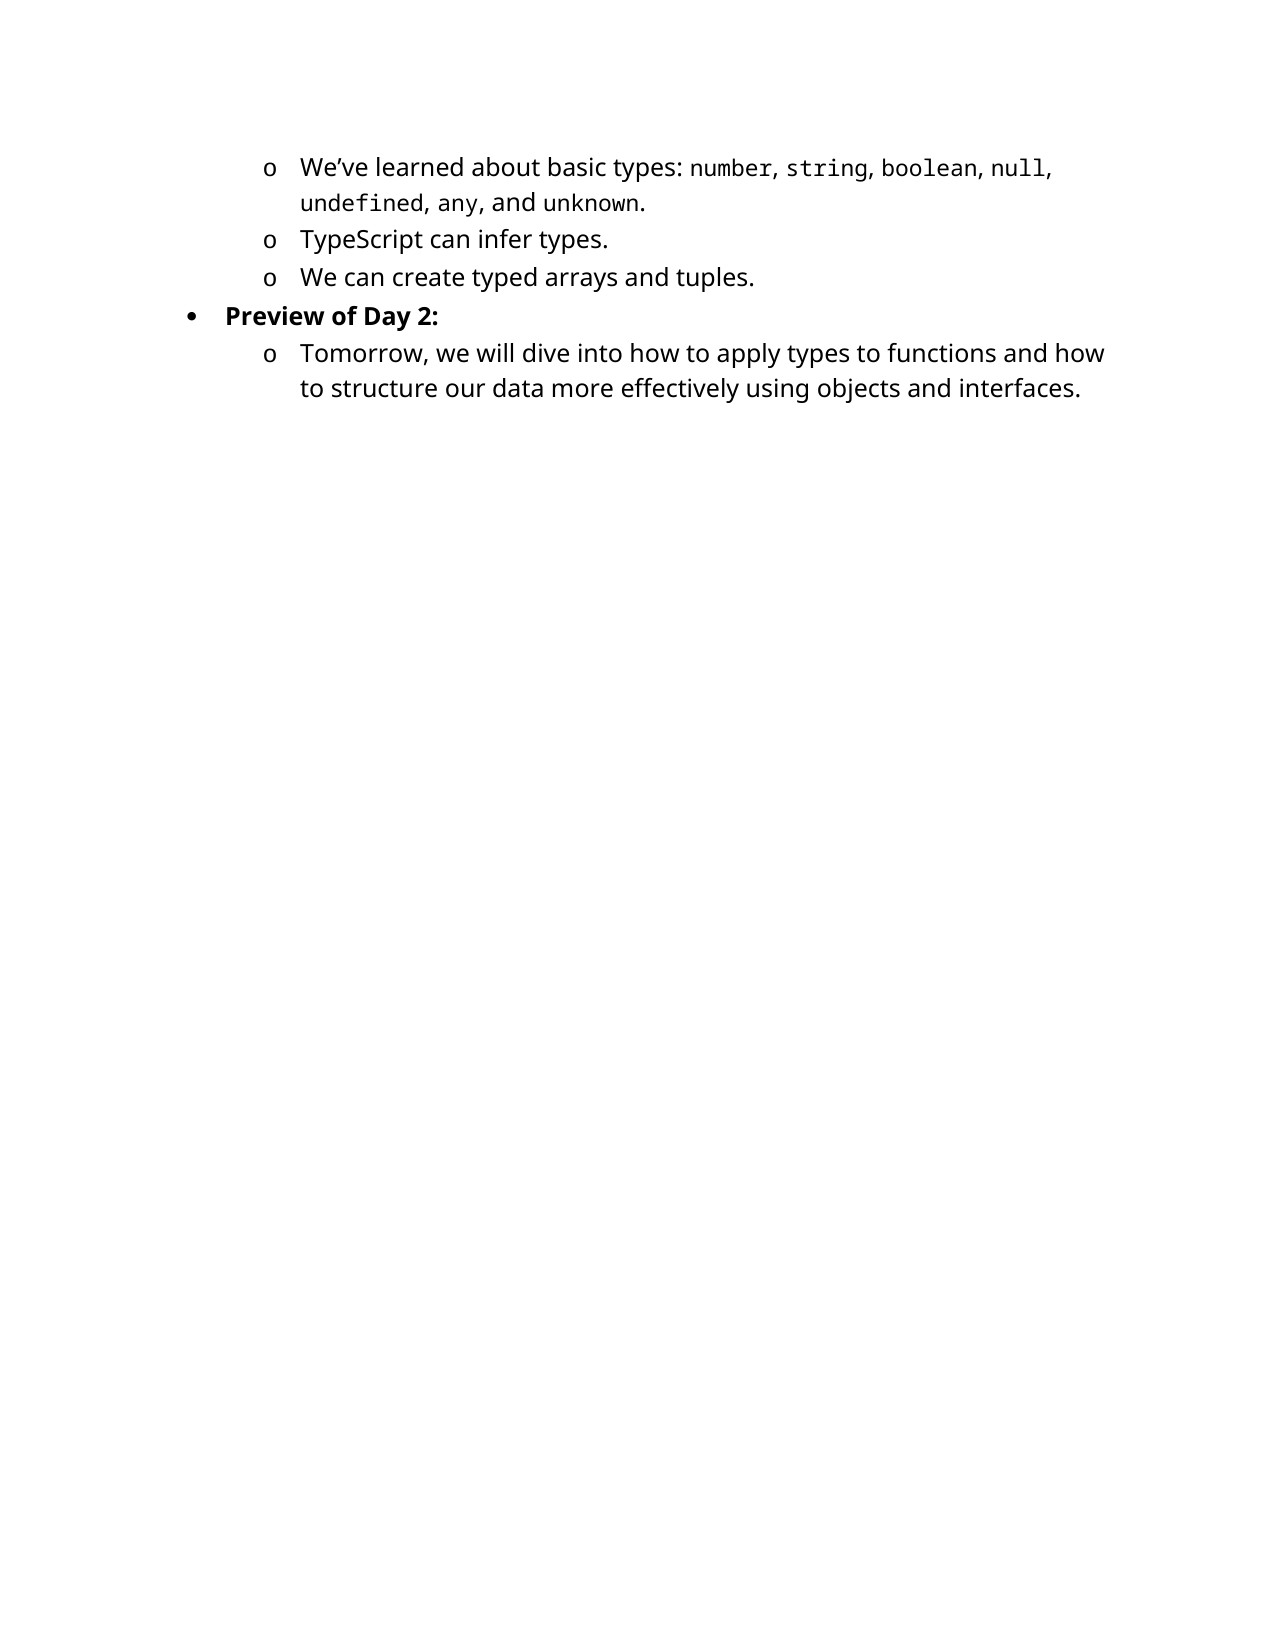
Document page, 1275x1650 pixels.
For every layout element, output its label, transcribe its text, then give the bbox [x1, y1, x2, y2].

list We can create typed arrays and tuples. [262, 260, 1125, 294]
list TypeScript can infer types. [262, 222, 1125, 256]
list We’ve learned about basic types: number, string, boolean, null, undefined, any, and unknown. [262, 150, 1125, 218]
list Tomorrow, we will dive into how to apply types to functions and how to structure our data more effectively using objects and interfaces. [262, 336, 1125, 404]
list Preview of Day 2: [187, 298, 1125, 332]
